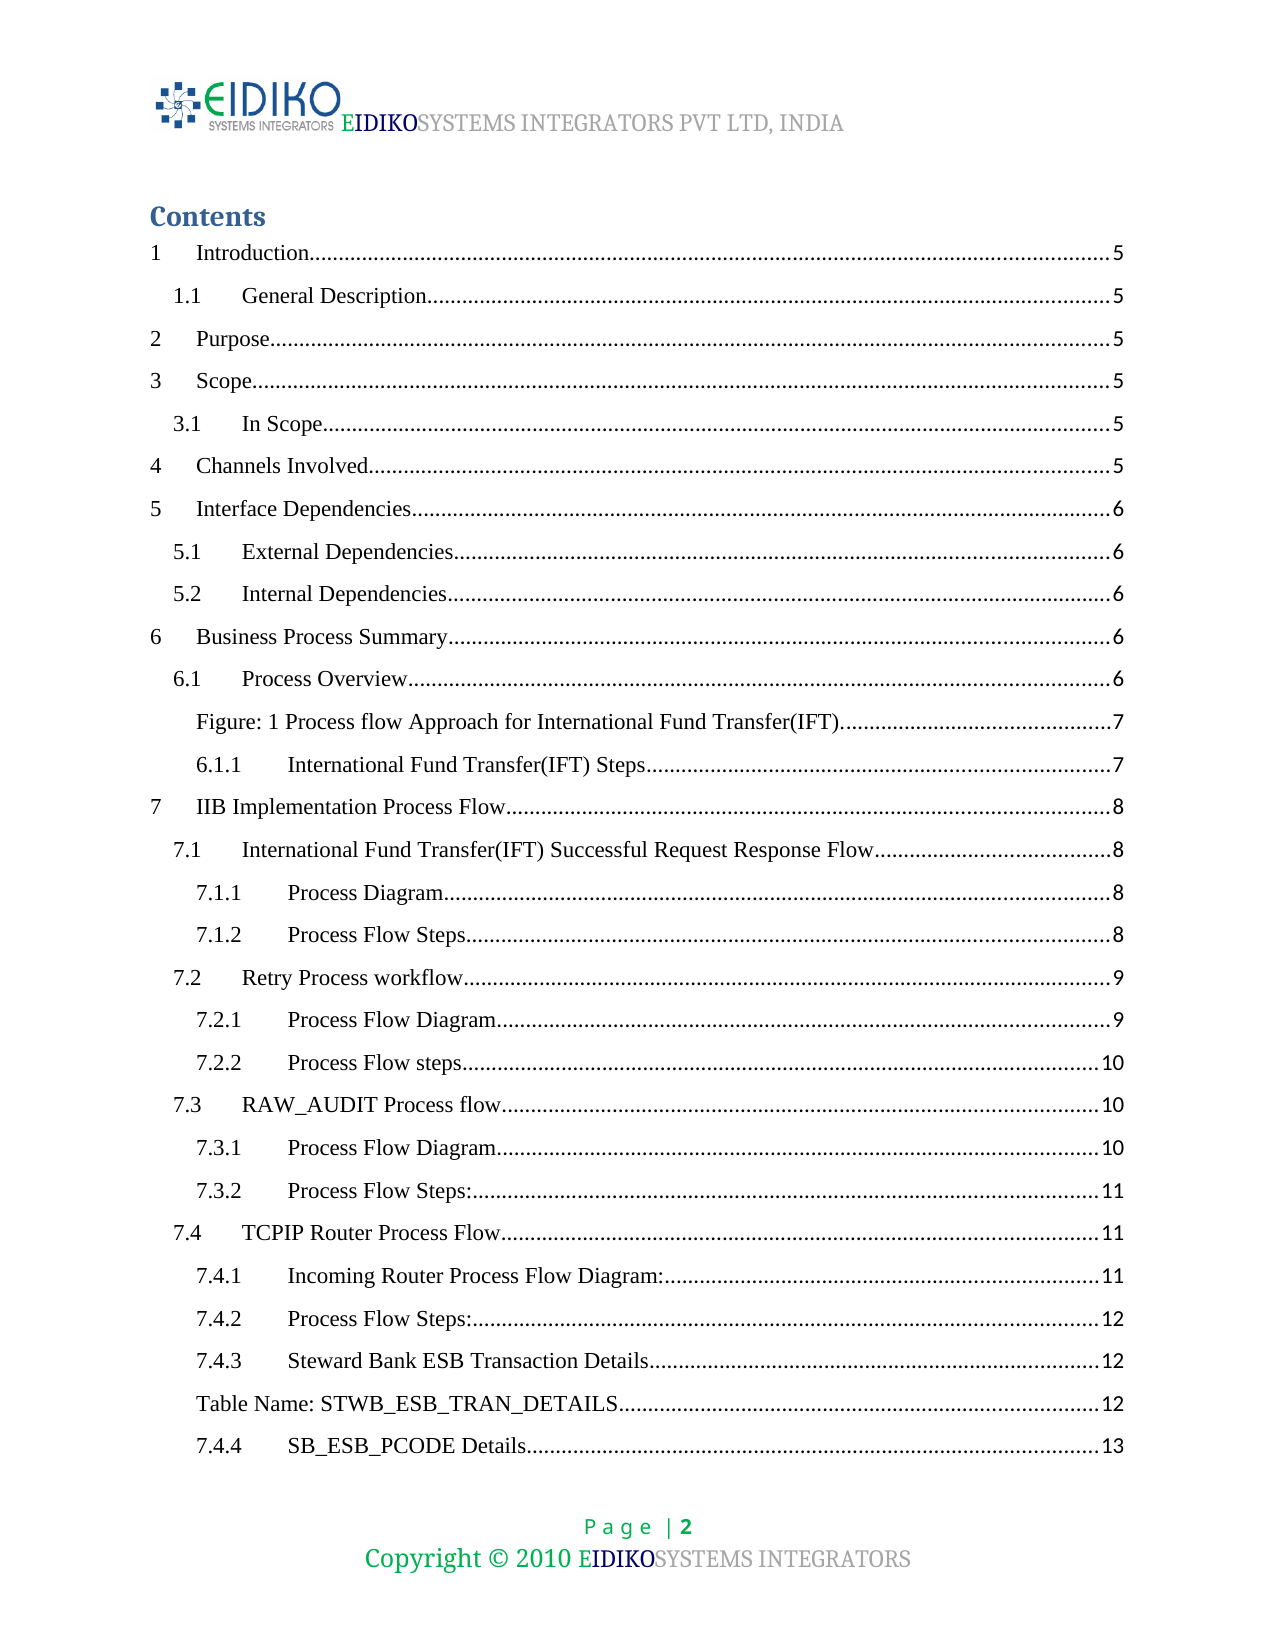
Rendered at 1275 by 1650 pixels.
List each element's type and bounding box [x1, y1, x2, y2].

picture [150, 75, 341, 132]
